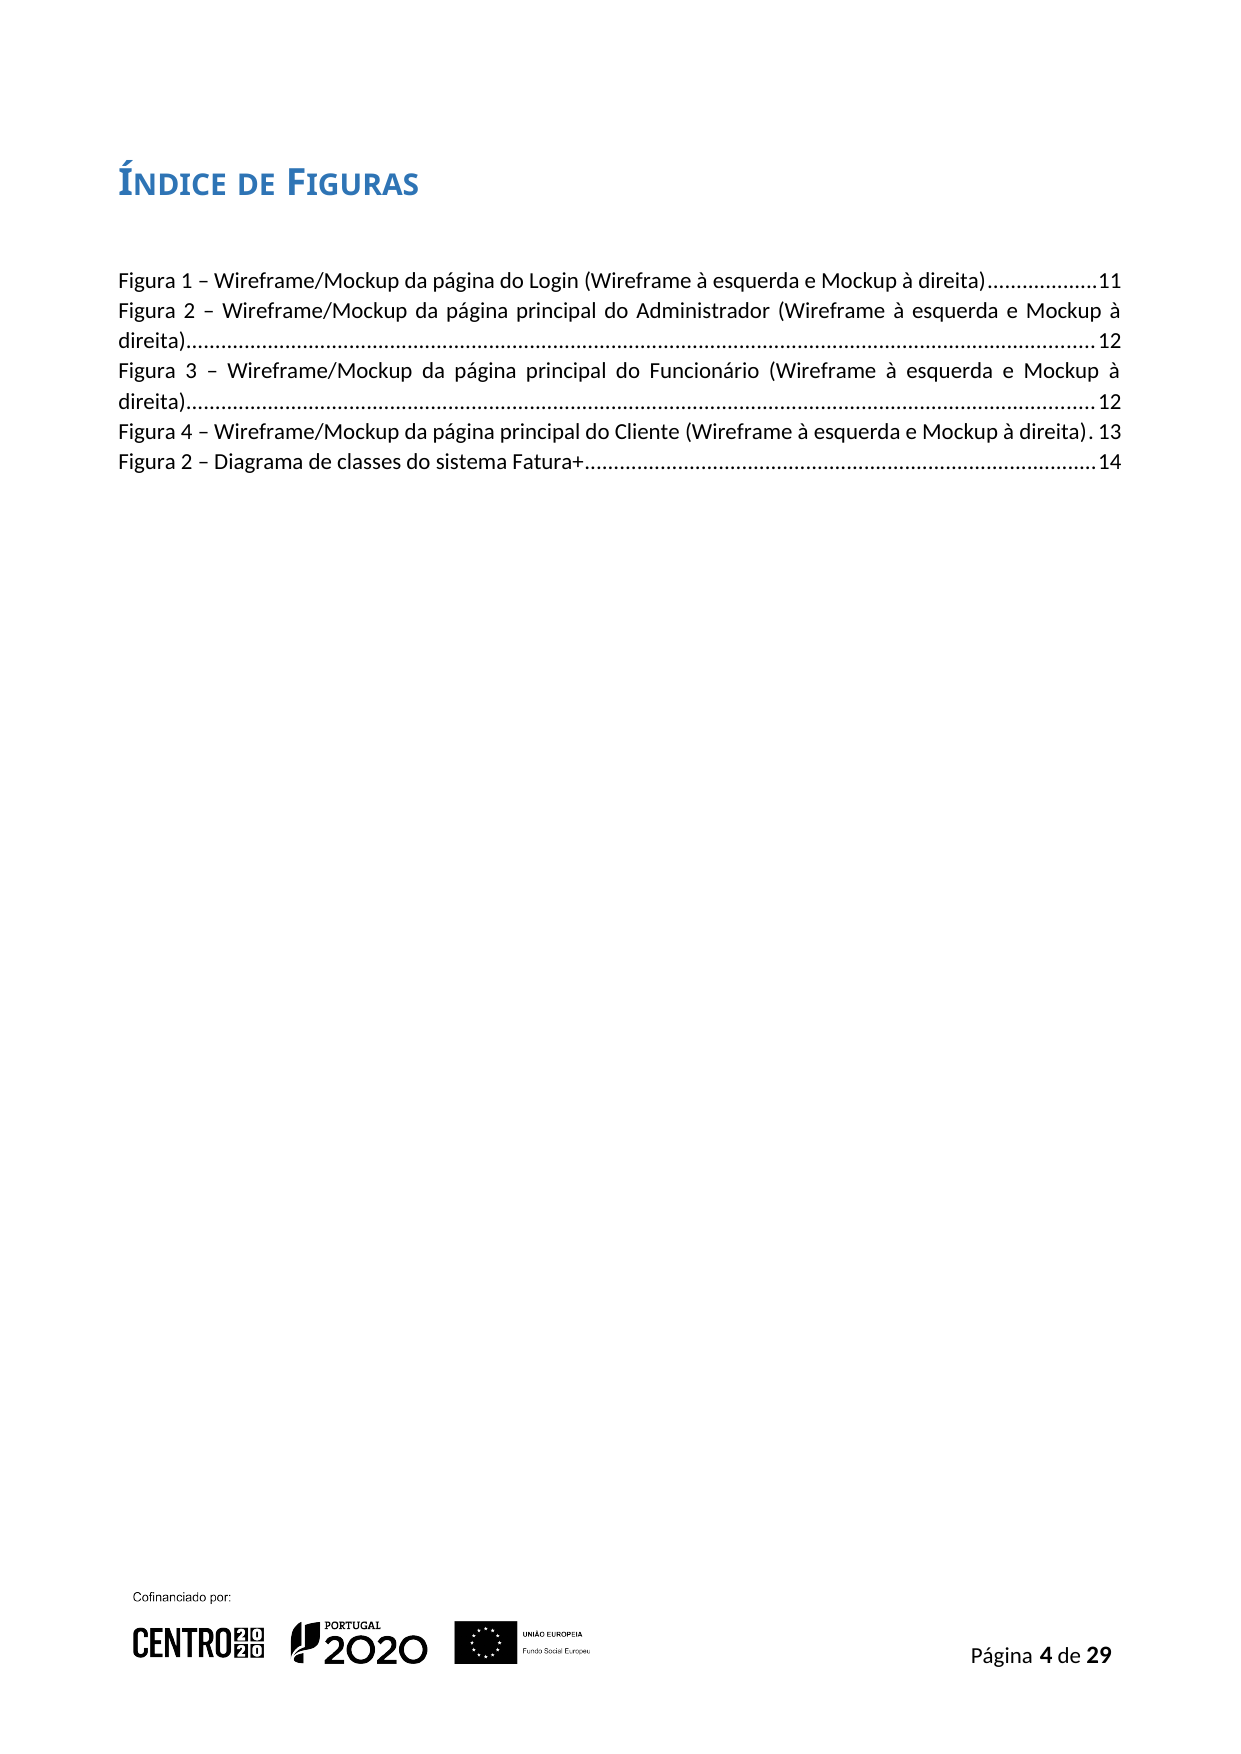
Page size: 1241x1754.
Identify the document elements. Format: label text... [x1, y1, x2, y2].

picture [133, 1592, 590, 1664]
subtitle Índice de Figuras [118, 156, 1122, 207]
text Figura 3 – Wireframe/Mockup da página principal do Funcionário (Wireframe à esquerda e Mockup à direita) 12 [118, 357, 1122, 415]
text Figura 1 – Wireframe/Mockup da página do Login (Wireframe à esquerda e Mockup à direita) 11 [118, 266, 1122, 294]
text Figura 2 – Diagrama de classes do sistema Fatura+ 14 [118, 447, 1122, 475]
text Figura 4 – Wireframe/Mockup da página principal do Cliente (Wireframe à esquerda e Mockup à direita) 13 [118, 417, 1122, 445]
text Figura 2 – Wireframe/Mockup da página principal do Administrador (Wireframe à esquerda e Mockup à direita) 12 [118, 296, 1122, 354]
